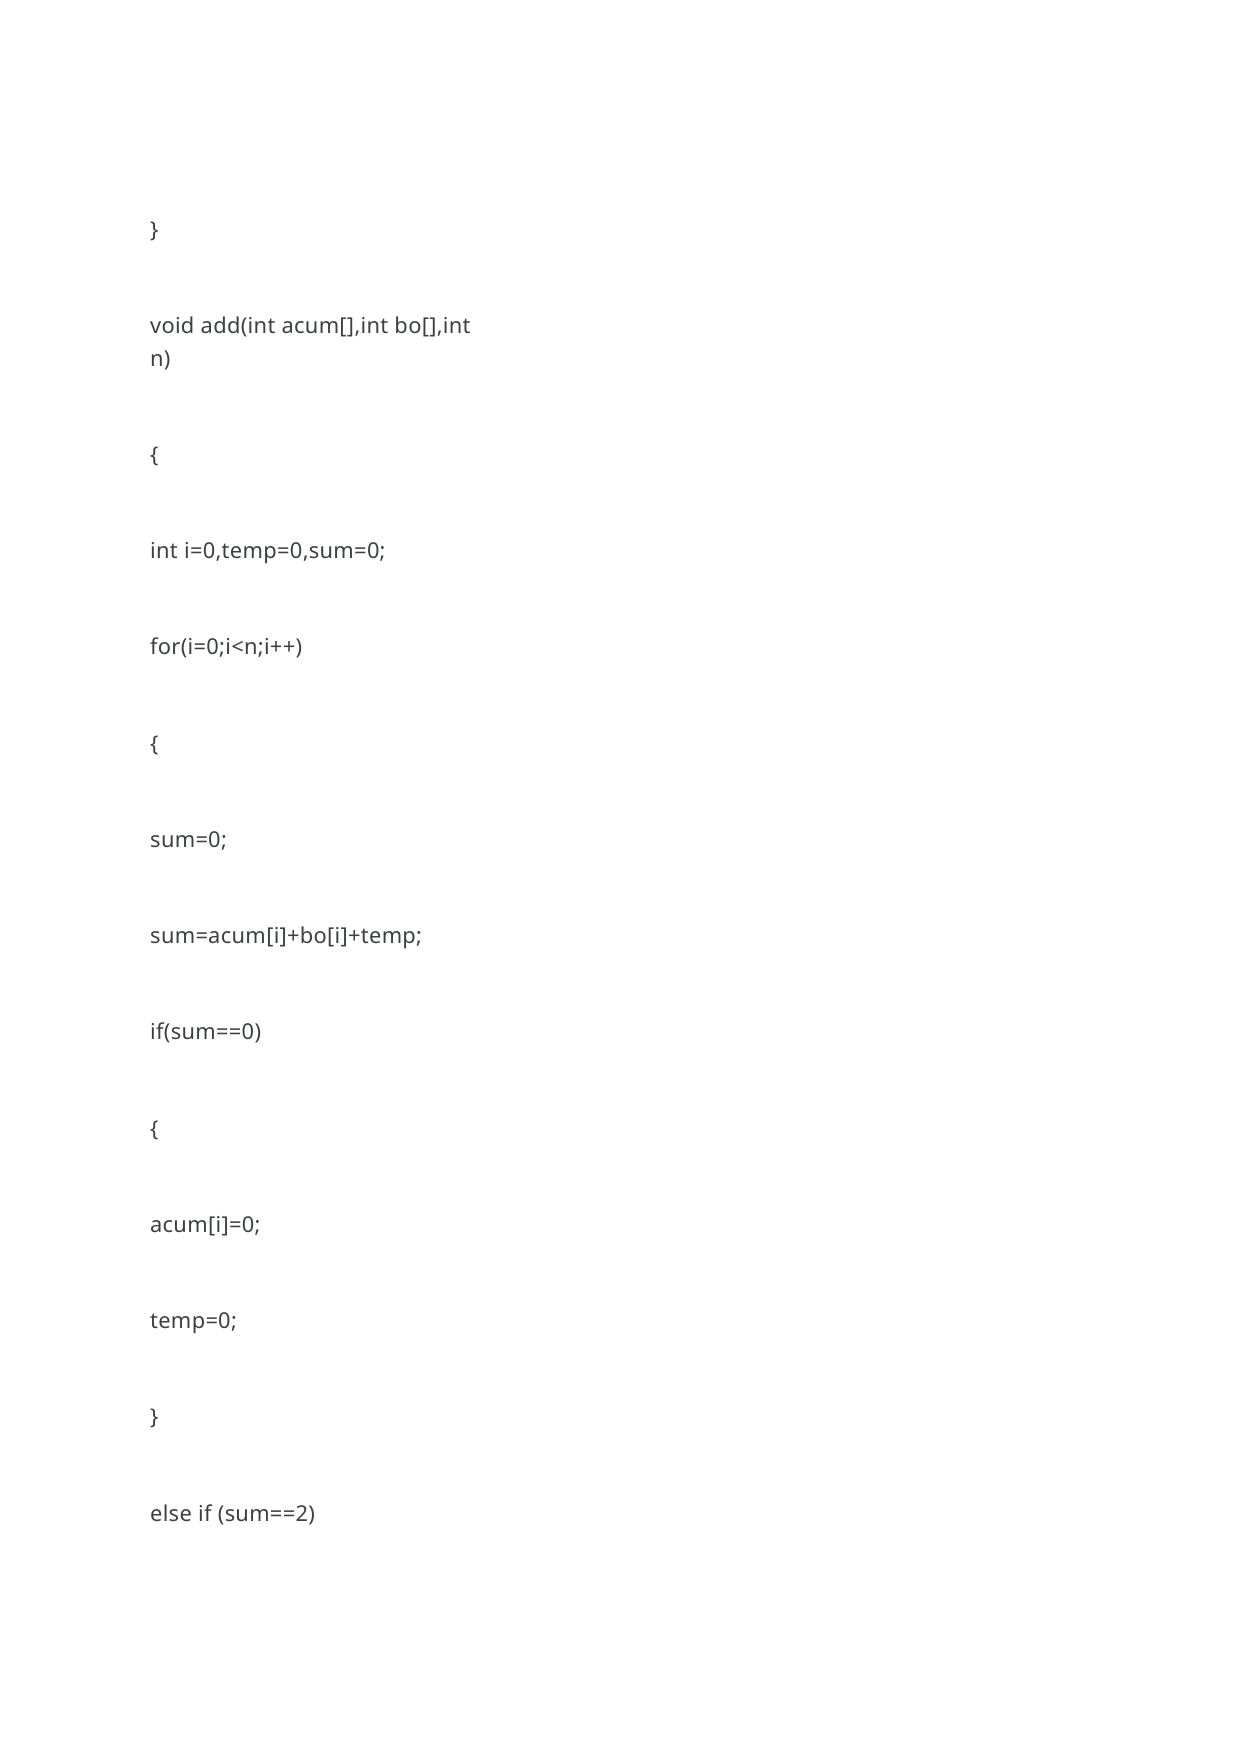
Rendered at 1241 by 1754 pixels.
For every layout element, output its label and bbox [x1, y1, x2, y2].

text [150, 150, 1090, 1591]
